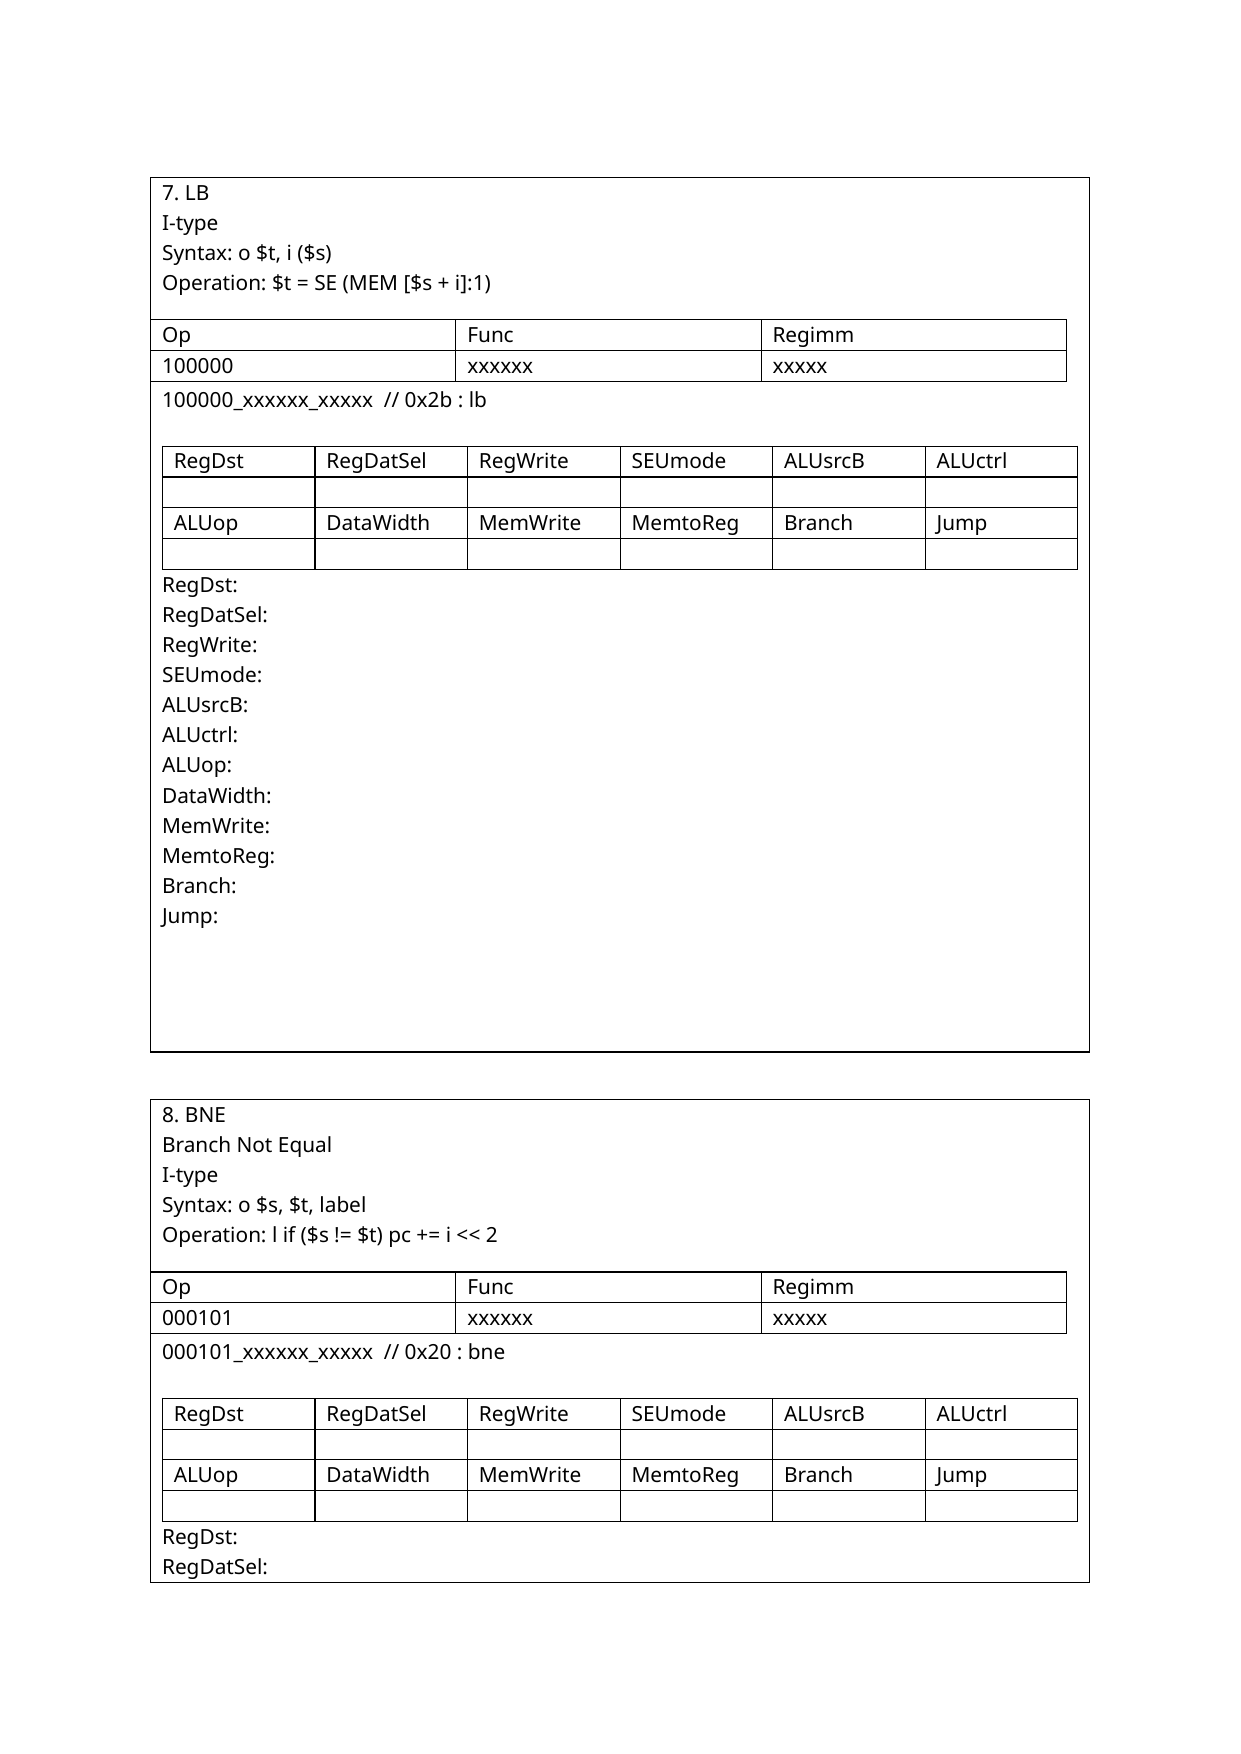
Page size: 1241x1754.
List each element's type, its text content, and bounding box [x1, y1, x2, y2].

table_header 7. LB I-type Syntax: o $t, i ($s) Operation: $t = SE (MEM [$s + i]:1) 100000_xxxxxx_xxxxx // 0x2b : lb RegDst: RegDatSel: RegWrite: SEUmode: ALUsrcB: ALUctrl: ALUop: DataWidth: MemWrite: MemtoReg: Branch: Jump: [151, 178, 1089, 1051]
